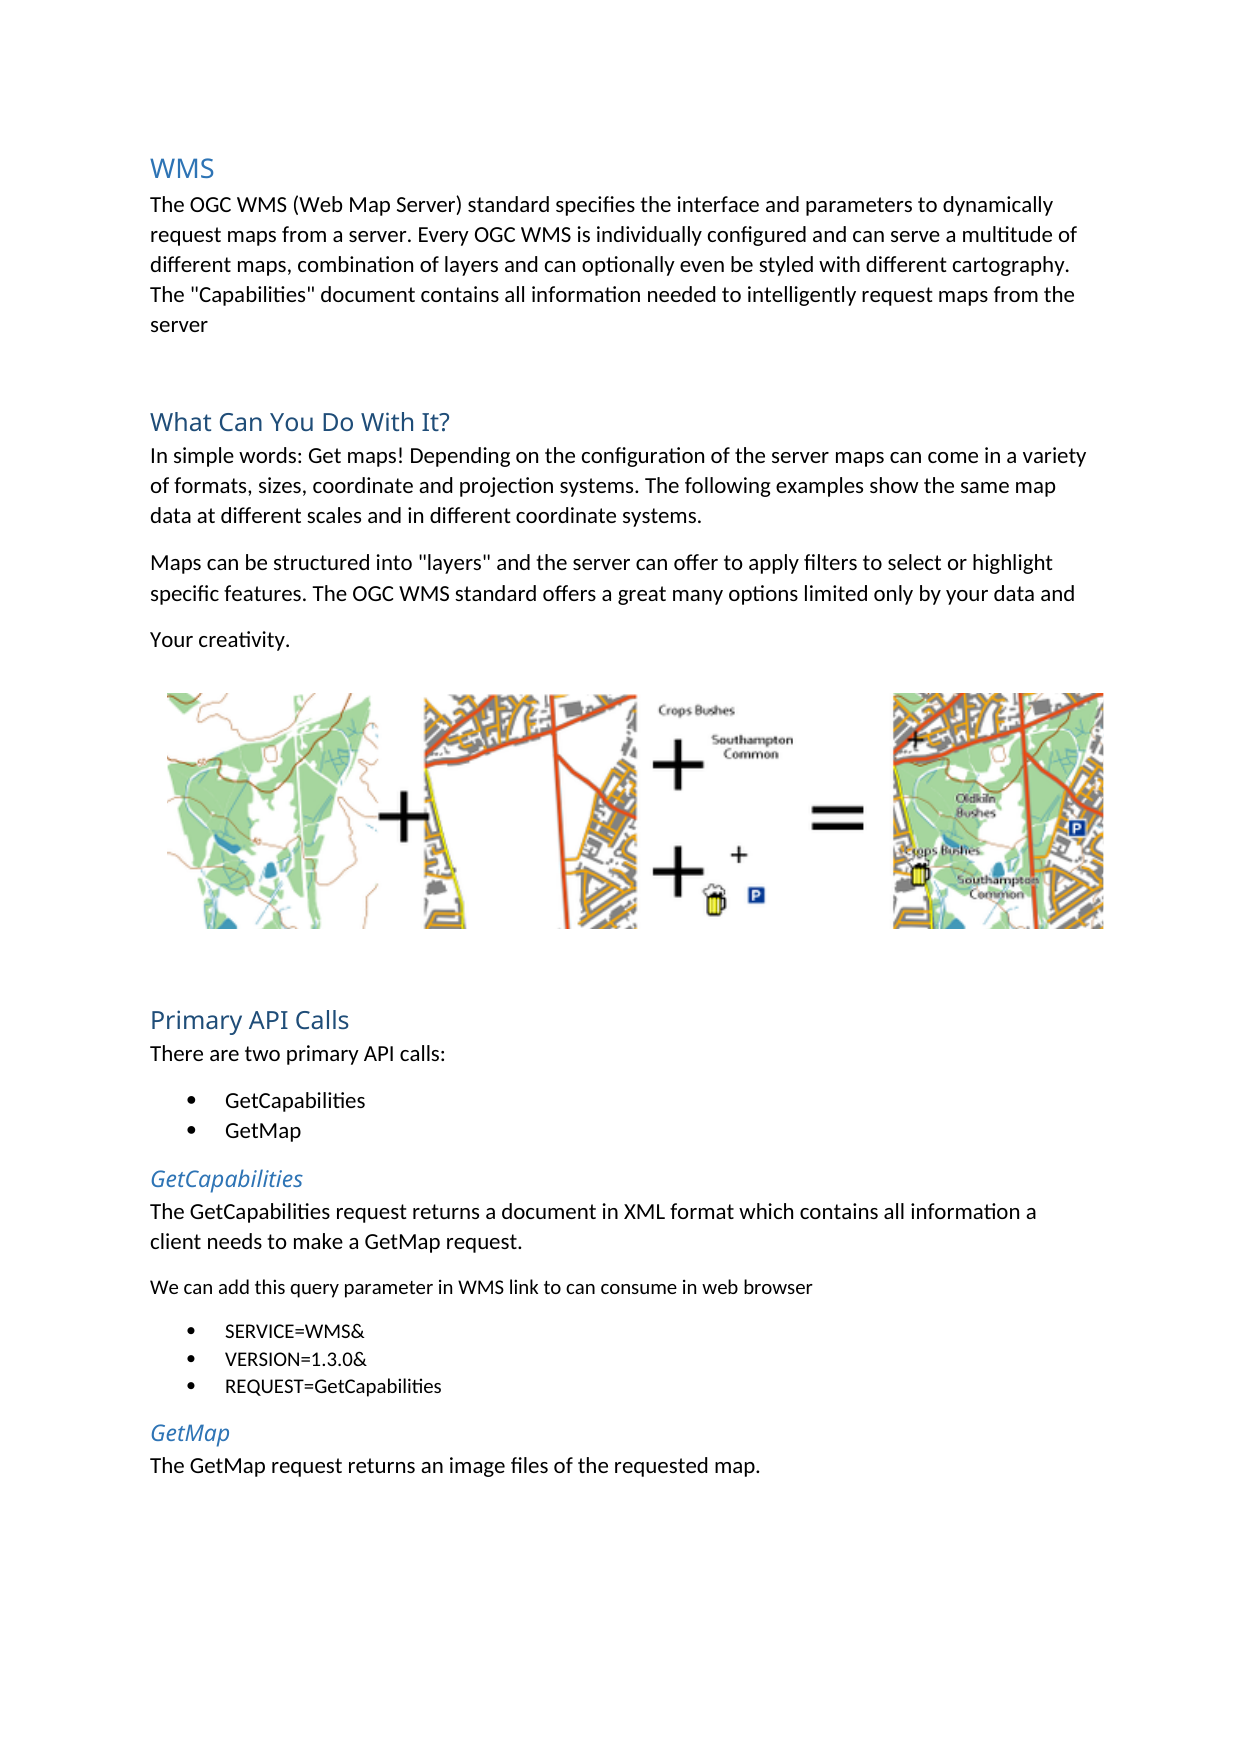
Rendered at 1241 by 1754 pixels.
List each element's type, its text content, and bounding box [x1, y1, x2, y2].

subtitle WMS [150, 150, 1090, 187]
subtitle What Can You Do With It? [150, 404, 1090, 438]
text In simple words: Get maps! Depending on the configuration of the server maps can come in a variety of formats, sizes, coordinate and projection systems. The following examples show the same map data at different scales and in different coordinate systems. [150, 441, 1090, 529]
text The GetMap request returns an image files of the requested map. [150, 1451, 1090, 1479]
list GetCapabilities [187, 1086, 1090, 1114]
text Your creativity. [150, 626, 1090, 653]
subtitle GetCapabilities [150, 1163, 1090, 1195]
list SERVICE=WMS& [187, 1318, 1090, 1344]
list GetMap [187, 1117, 1090, 1144]
picture [165, 693, 1103, 928]
text Maps can be structured into "layers" and the server can offer to apply filters to select or highlight specific features. The OGC WMS standard offers a great many options limited only by your data and [150, 548, 1090, 607]
subtitle GetMap [150, 1417, 1090, 1448]
list VERSION=1.3.0& [187, 1346, 1090, 1371]
text The GetCapabilities request returns a document in XML format which contains all information a client needs to make a GetMap request. [150, 1197, 1090, 1255]
list REQUEST=GetCapabilities [187, 1373, 1090, 1398]
subtitle Primary API Calls [150, 1003, 1090, 1037]
text The OGC WMS (Web Map Server) standard specifies the interface and parameters to dynamically request maps from a server. Every OGC WMS is individually configured and can serve a multitude of different maps, combination of layers and can optionally even be styled with different cartography. The "Capabilities" document contains all information needed to intelligently request maps from the server [150, 190, 1090, 339]
text We can add this query parameter in WMS link to can consume in web browser [150, 1274, 1090, 1300]
text There are two primary API calls: [150, 1039, 1090, 1067]
